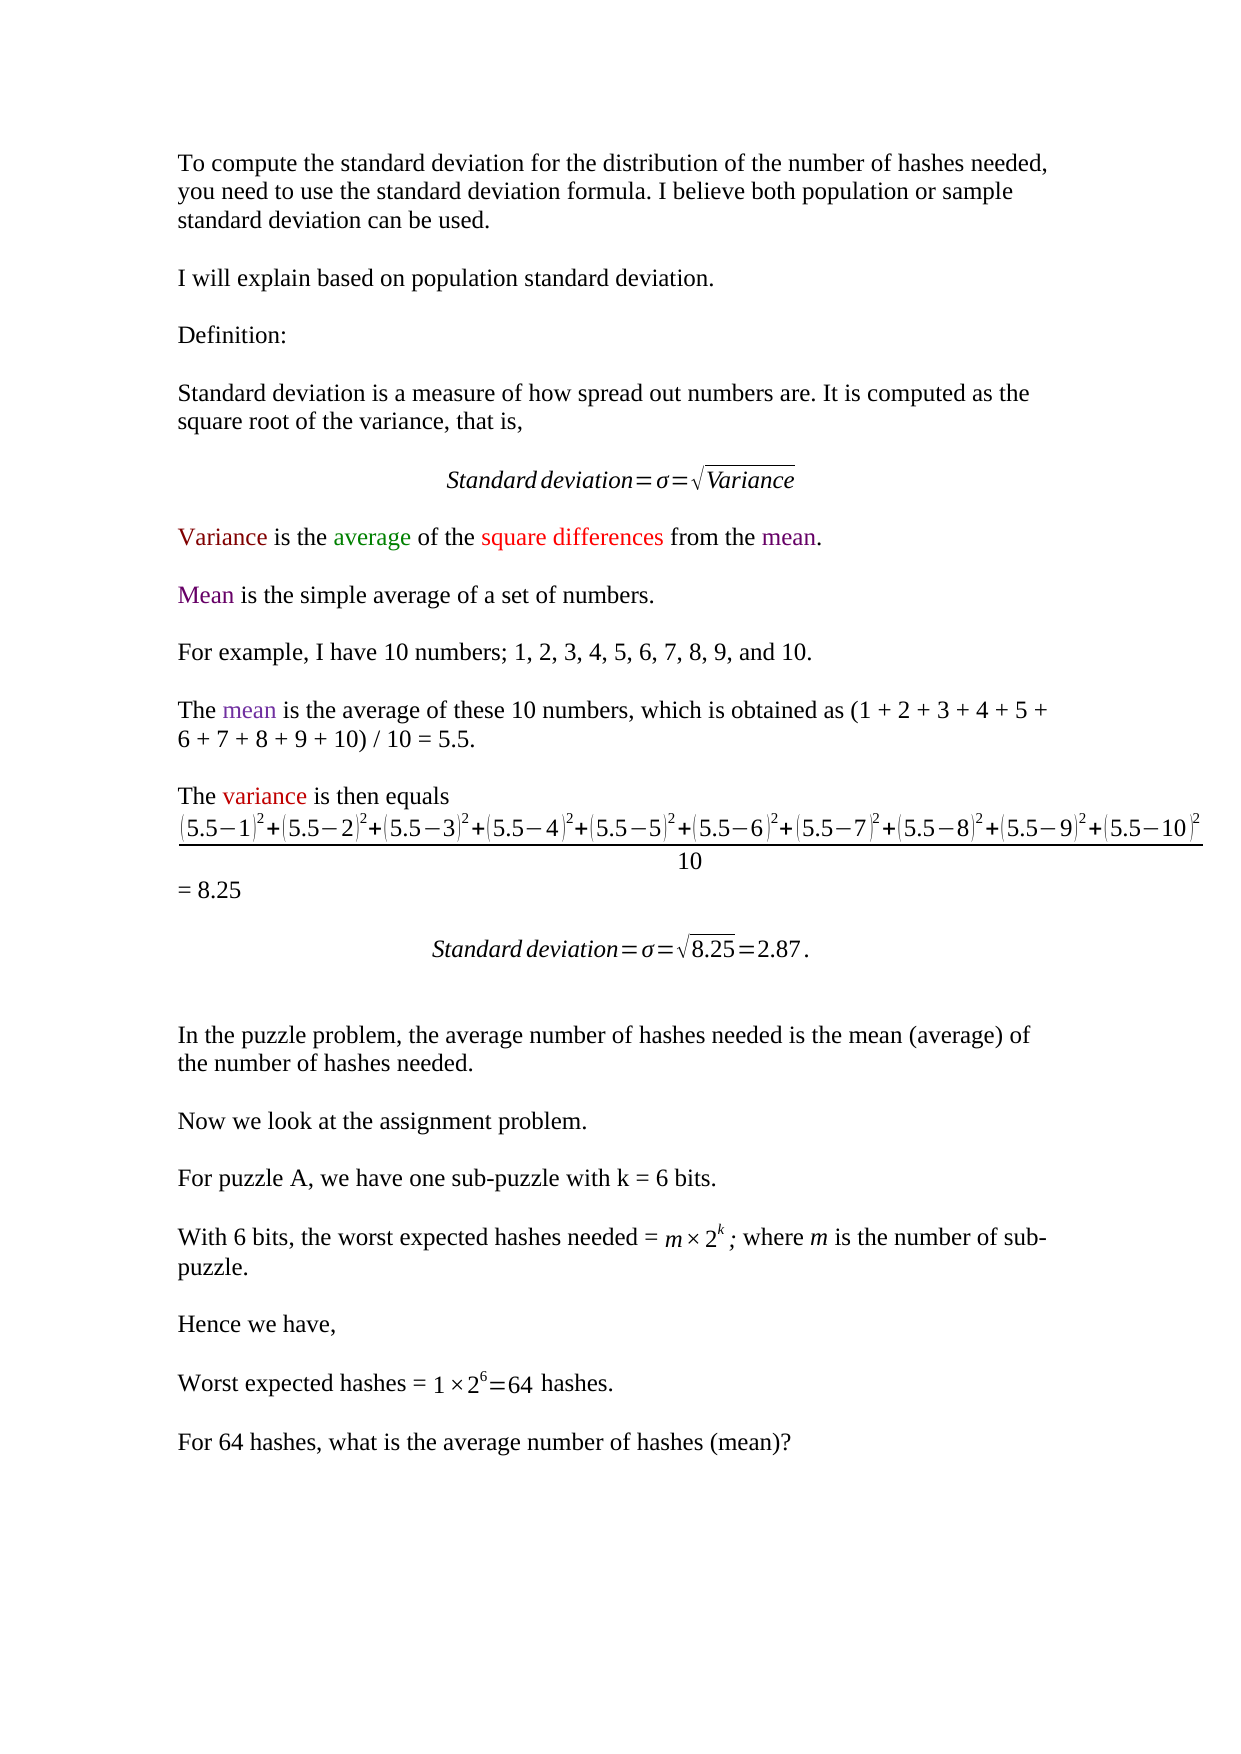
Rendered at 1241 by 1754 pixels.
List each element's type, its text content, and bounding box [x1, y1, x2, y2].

text Mean is the simple average of a set of numbers. [177, 580, 1063, 609]
text The variance is then equals [177, 781, 1063, 875]
text Worst expected hashes = hashes. [177, 1367, 1063, 1398]
text In the puzzle problem, the average number of hashes needed is the mean (average) of the number of hashes needed. [177, 1020, 1063, 1077]
text Hence we have, [177, 1309, 1063, 1338]
text For 64 hashes, what is the average number of hashes (mean)? [177, 1427, 1063, 1456]
text With 6 bits, the worst expected hashes needed = where m is the number of sub-puzzle. [177, 1221, 1063, 1281]
text Variance is the average of the square differences from the mean. [177, 522, 1063, 551]
text The mean is the average of these 10 numbers, which is obtained as (1 + 2 + 3 + 4 + 5 + 6 + 7 + 8 + 9 + 10) / 10 = 5.5. [177, 695, 1063, 752]
text For example, I have 10 numbers; 1, 2, 3, 4, 5, 6, 7, 8, 9, and 10. [177, 637, 1063, 666]
text = 8.25 [177, 875, 1063, 904]
text To compute the standard deviation for the distribution of the number of hashes needed, you need to use the standard deviation formula. I believe both population or sample standard deviation can be used. [177, 148, 1063, 234]
text Definition: [177, 320, 1063, 349]
text I will explain based on population standard deviation. [177, 263, 1063, 291]
text Standard deviation is a measure of how spread out numbers are. It is computed as the square root of the variance, that is, [177, 378, 1063, 435]
text Now we look at the assignment problem. [177, 1106, 1063, 1135]
text For puzzle A, we have one sub-puzzle with k = 6 bits. [177, 1163, 1063, 1192]
